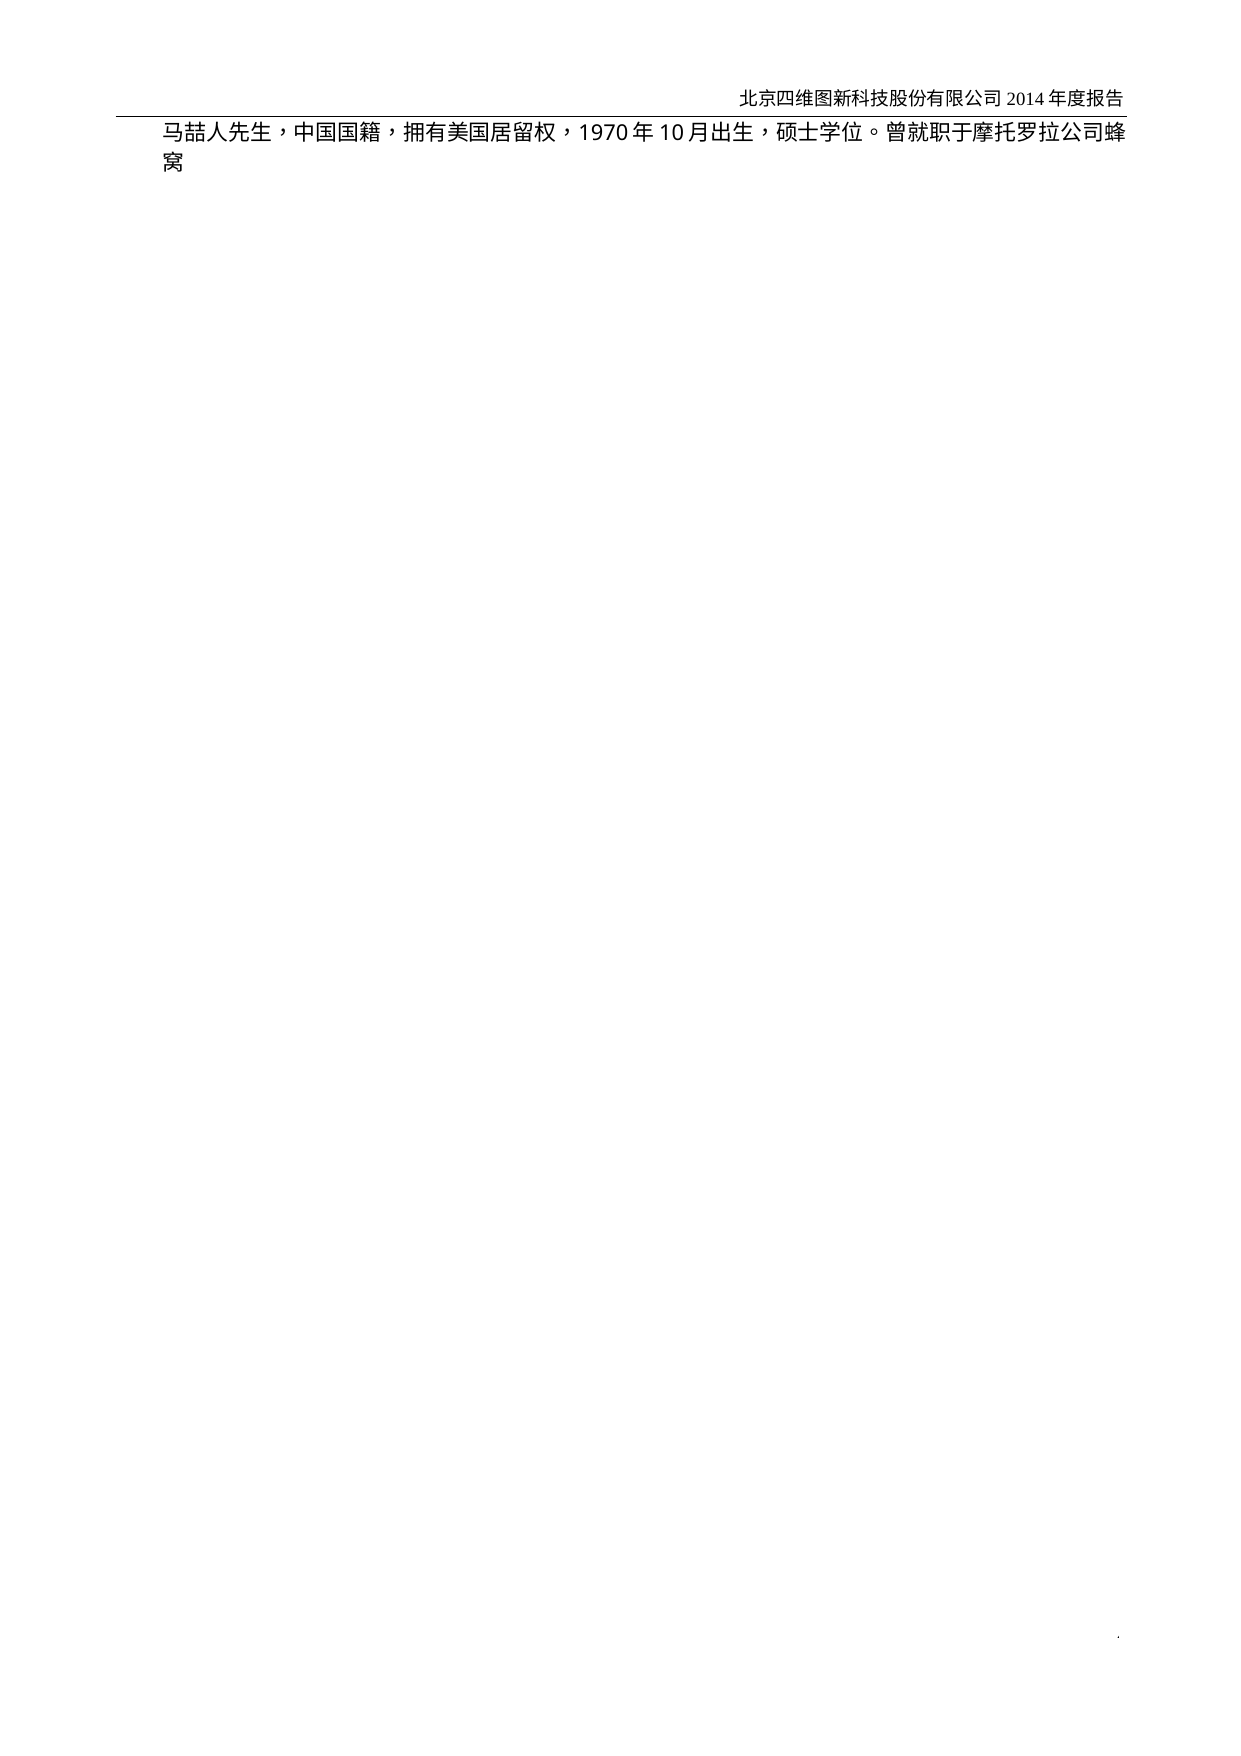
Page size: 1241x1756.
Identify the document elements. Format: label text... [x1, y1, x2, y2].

text 马喆人先生，中国国籍，拥有美国居留权，1970年10月出生，硕士学位。曾就职于摩托罗拉公司蜂窝 [162, 117, 1138, 176]
